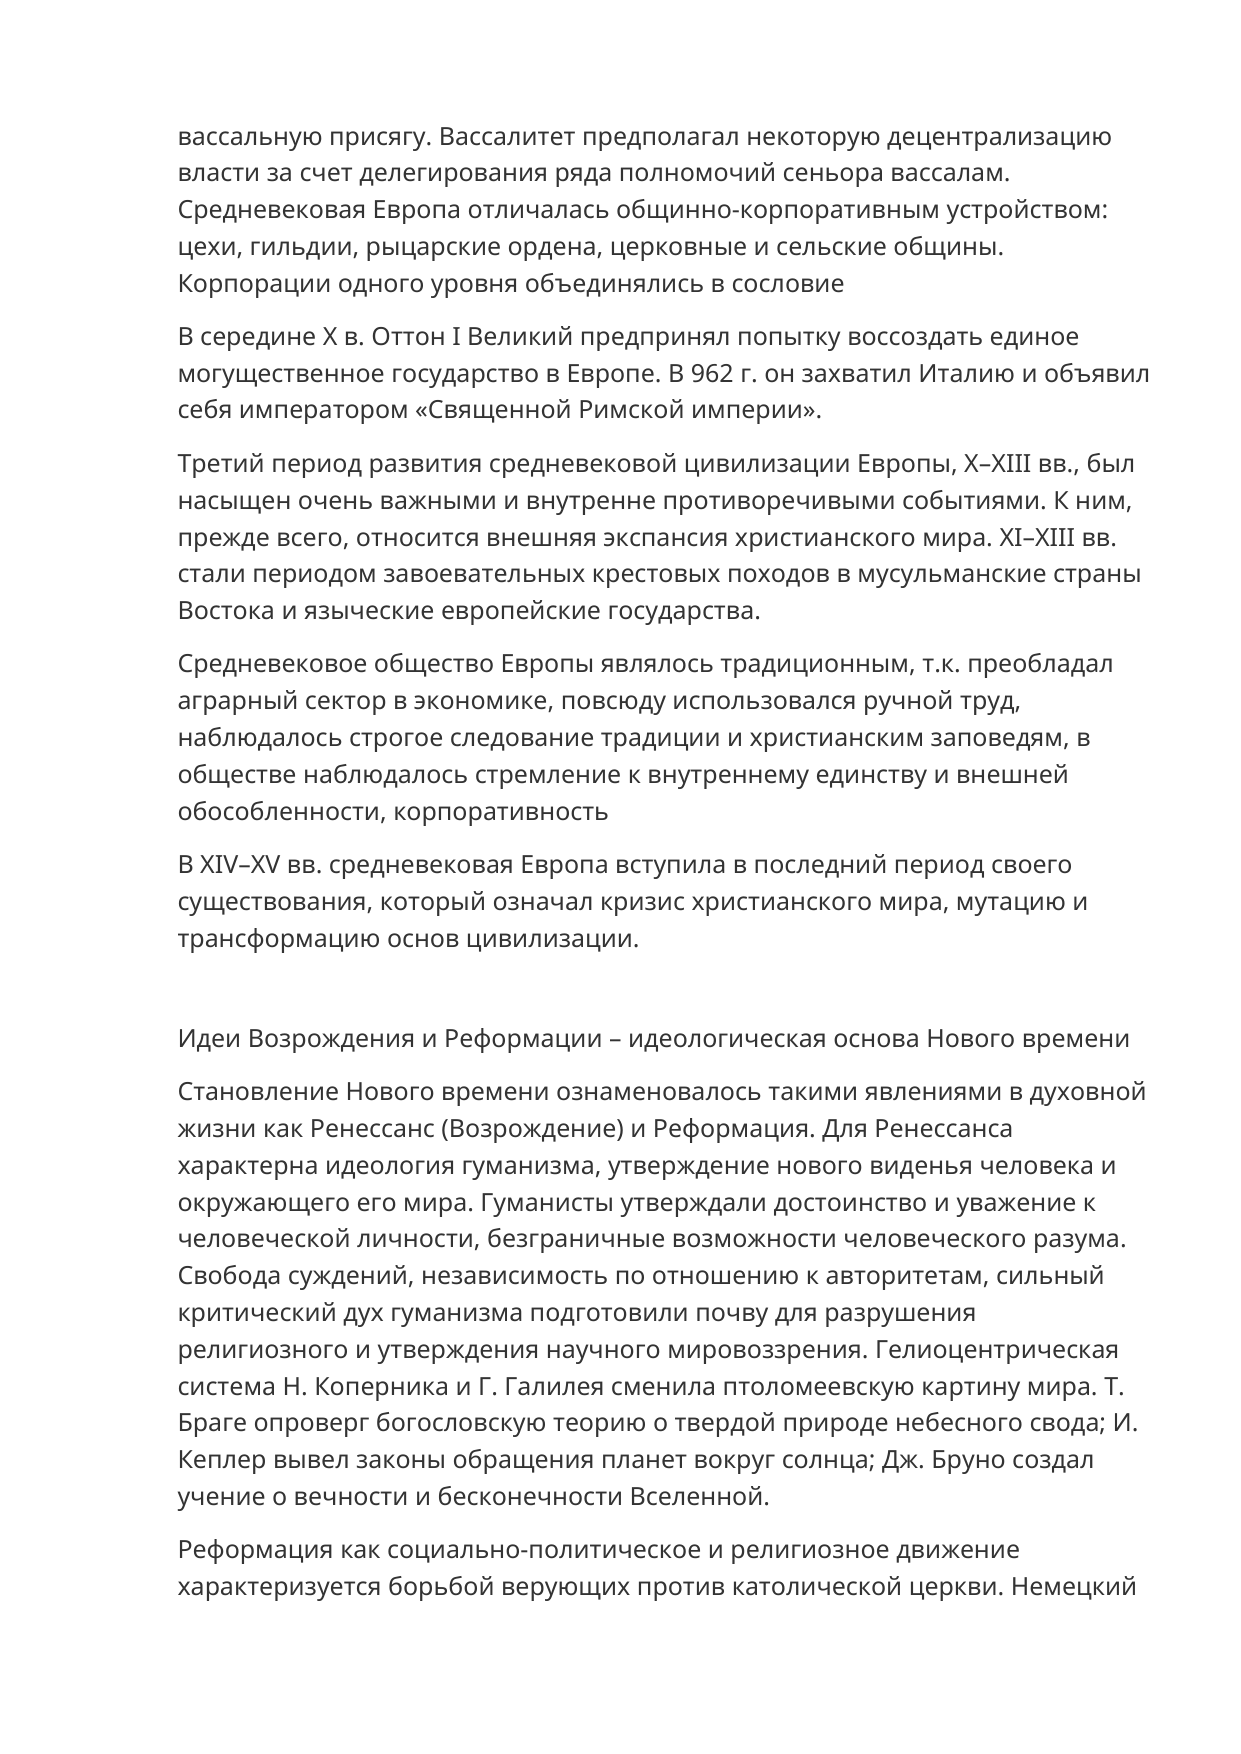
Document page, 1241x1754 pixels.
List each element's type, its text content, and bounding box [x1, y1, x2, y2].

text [177, 1532, 1152, 1603]
text В XIV–XV вв. средневековая Европа вступила в последний период своего существования, который означал кризис христианского мира, мутацию и трансформацию основ цивилизации. [177, 847, 1152, 954]
text Становление Нового времени ознаменовалось такими явлениями в духовной жизни как Ренессанс (Возрождение) и Реформация. Для Ренессанса характерна идеология гуманизма, утверждение нового виденья человека и окружающего его мира. Гуманисты утверждали достоинство и уважение к человеческой личности, безграничные возможности человеческого разума. Свобода суждений, независимость по отношению к авторитетам, сильный критический дух гуманизма подготовили почву для разрушения религиозного и утверждения научного мировоззрения. Гелиоцентрическая система Н. Коперника и Г. Галилея сменила птоломеевскую картину мира. Т. Браге опроверг богословскую теорию о твердой природе небесного свода; И. Кеплер вывел законы обращения планет вокруг солнца; Дж. Бруно создал учение о вечности и бесконечности Вселенной. [177, 1074, 1152, 1512]
text Средневековое общество Европы являлось традиционным, т.к. преобладал аграрный сектор в экономике, повсюду использовался ручной труд, наблюдалось строгое следование традиции и христианским заповедям, в обществе наблюдалось стремление к внутреннему единству и внешней обособленности, корпоративность [177, 646, 1152, 827]
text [177, 118, 1152, 299]
text В середине Х в. Оттон I Великий предпринял попытку воссоздать единое могущественное государство в Европе. В 962 г. он захватил Италию и объявил себя императором «Священной Римской империи». [177, 319, 1152, 426]
text Идеи Возрождения и Реформации – идеологическая основа Нового времени [177, 1021, 1152, 1054]
text Третий период развития средневековой цивилизации Европы, X–XIII вв., был насыщен очень важными и внутренне противоречивыми событиями. К ним, прежде всего, относится внешняя экспансия христианского мира. XI–XIII вв. стали периодом завоевательных крестовых походов в мусульманские страны Востока и языческие европейские государства. [177, 446, 1152, 627]
